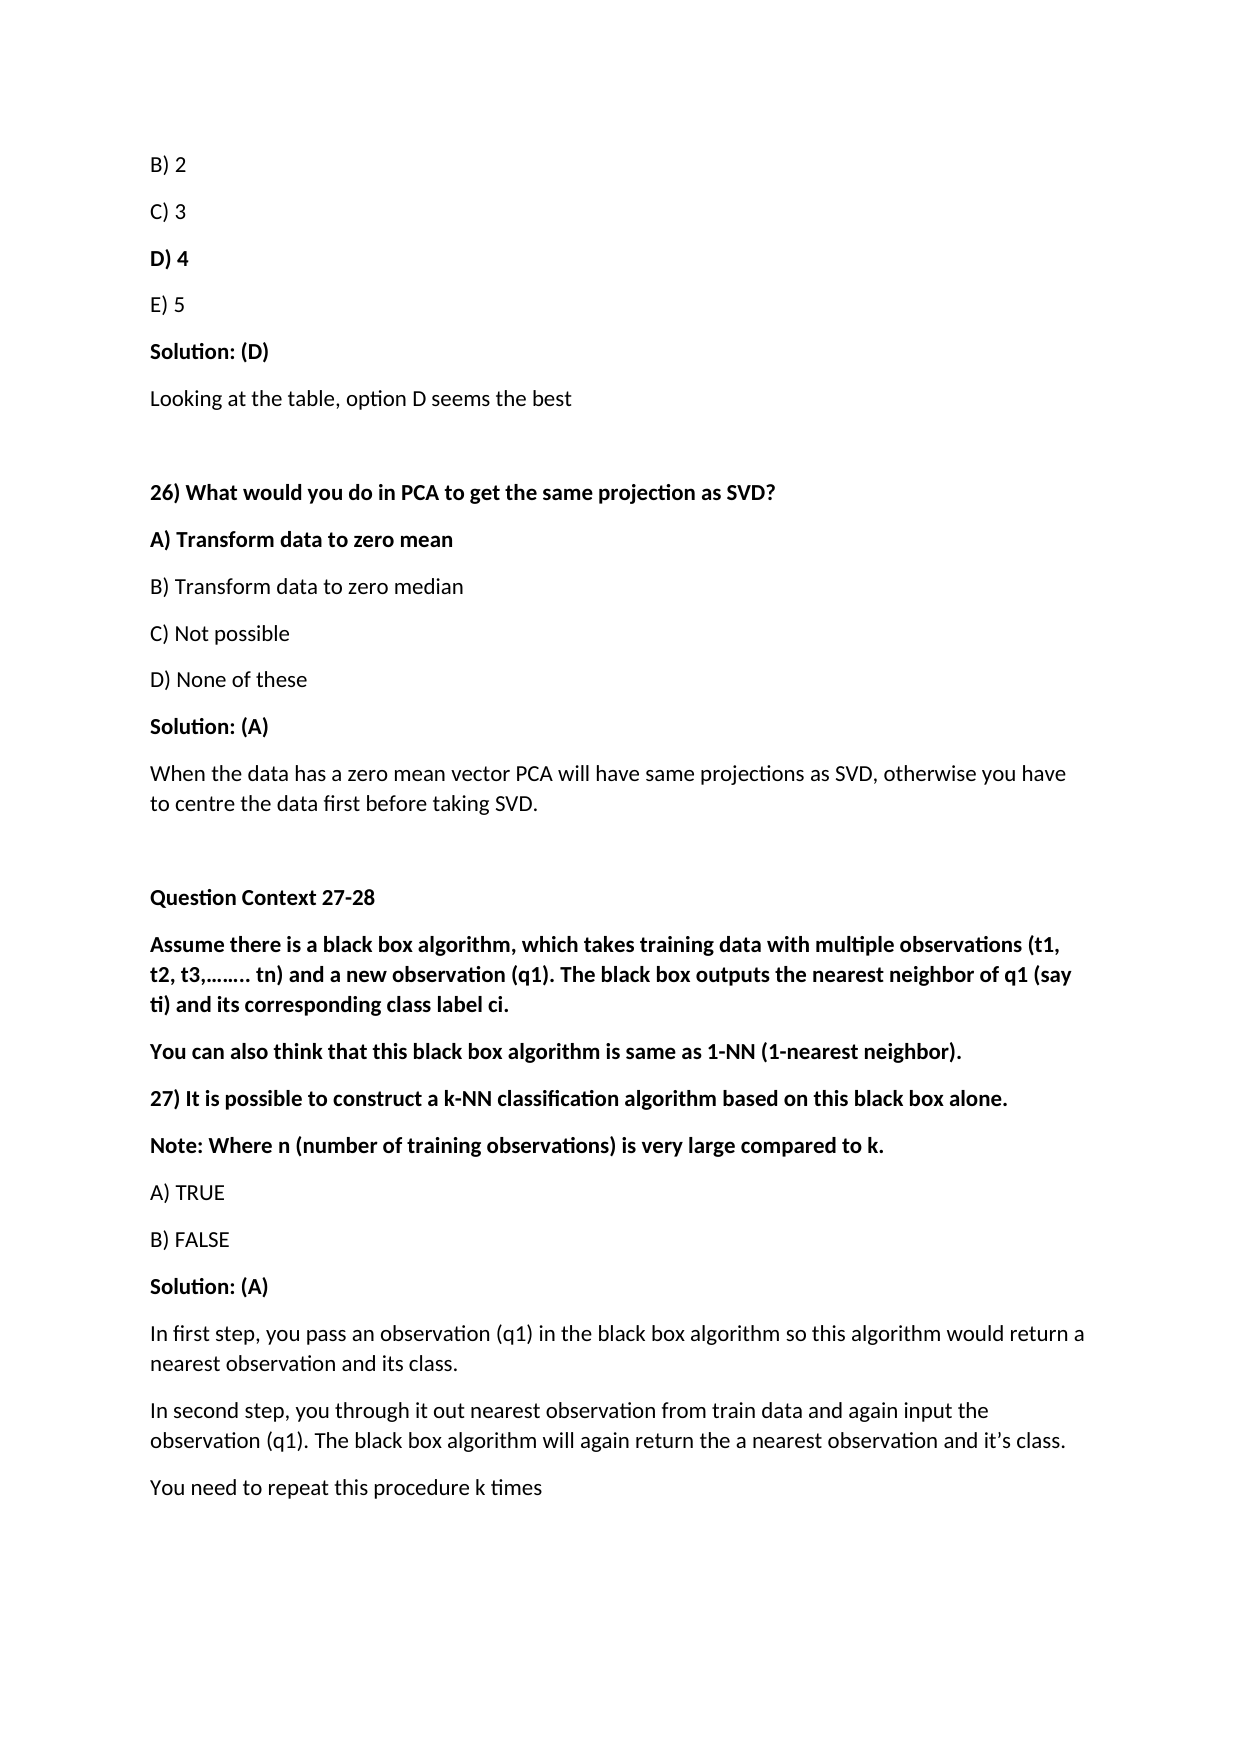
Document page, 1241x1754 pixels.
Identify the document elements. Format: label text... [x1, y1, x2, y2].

text You can also think that this black box algorithm is same as 1-NN (1-nearest neighbor). [150, 1037, 1090, 1066]
text A) Transform data to zero mean [150, 525, 1090, 553]
text C) 3 [150, 197, 1090, 225]
text B) FALSE [150, 1225, 1090, 1253]
text E) 5 [150, 291, 1090, 319]
text Solution: (A) [150, 1272, 1090, 1300]
text Question Context 27-28 [150, 883, 1090, 911]
text You need to repeat this procedure k times [150, 1473, 1090, 1501]
text B) 2 [150, 150, 1090, 178]
text Solution: (D) [150, 337, 1090, 366]
text B) Transform data to zero median [150, 572, 1090, 600]
text Solution: (A) [150, 712, 1090, 741]
text D) None of these [150, 666, 1090, 694]
text 27) It is possible to construct a k-NN classification algorithm based on this black box alone. [150, 1084, 1090, 1112]
text A) TRUE [150, 1178, 1090, 1206]
text When the data has a zero mean vector PCA will have same projections as SVD, otherwise you have to centre the data first before taking SVD. [150, 759, 1090, 818]
text In first step, you pass an observation (q1) in the black box algorithm so this algorithm would return a nearest observation and its class. [150, 1319, 1090, 1377]
text Looking at the table, option D seems the best [150, 384, 1090, 412]
text In second step, you through it out nearest observation from train data and again input the observation (q1). The black box algorithm will again return the a nearest observation and it’s class. [150, 1396, 1090, 1454]
text Assume there is a black box algorithm, which takes training data with multiple observations (t1, t2, t3,…….. tn) and a new observation (q1). The black box outputs the nearest neighbor of q1 (say ti) and its corresponding class label ci. [150, 930, 1090, 1019]
text C) Not possible [150, 619, 1090, 647]
text Note: Where n (number of training observations) is very large compared to k. [150, 1131, 1090, 1159]
text 26) What would you do in PCA to get the same projection as SVD? [150, 478, 1090, 506]
text D) 4 [150, 244, 1090, 272]
